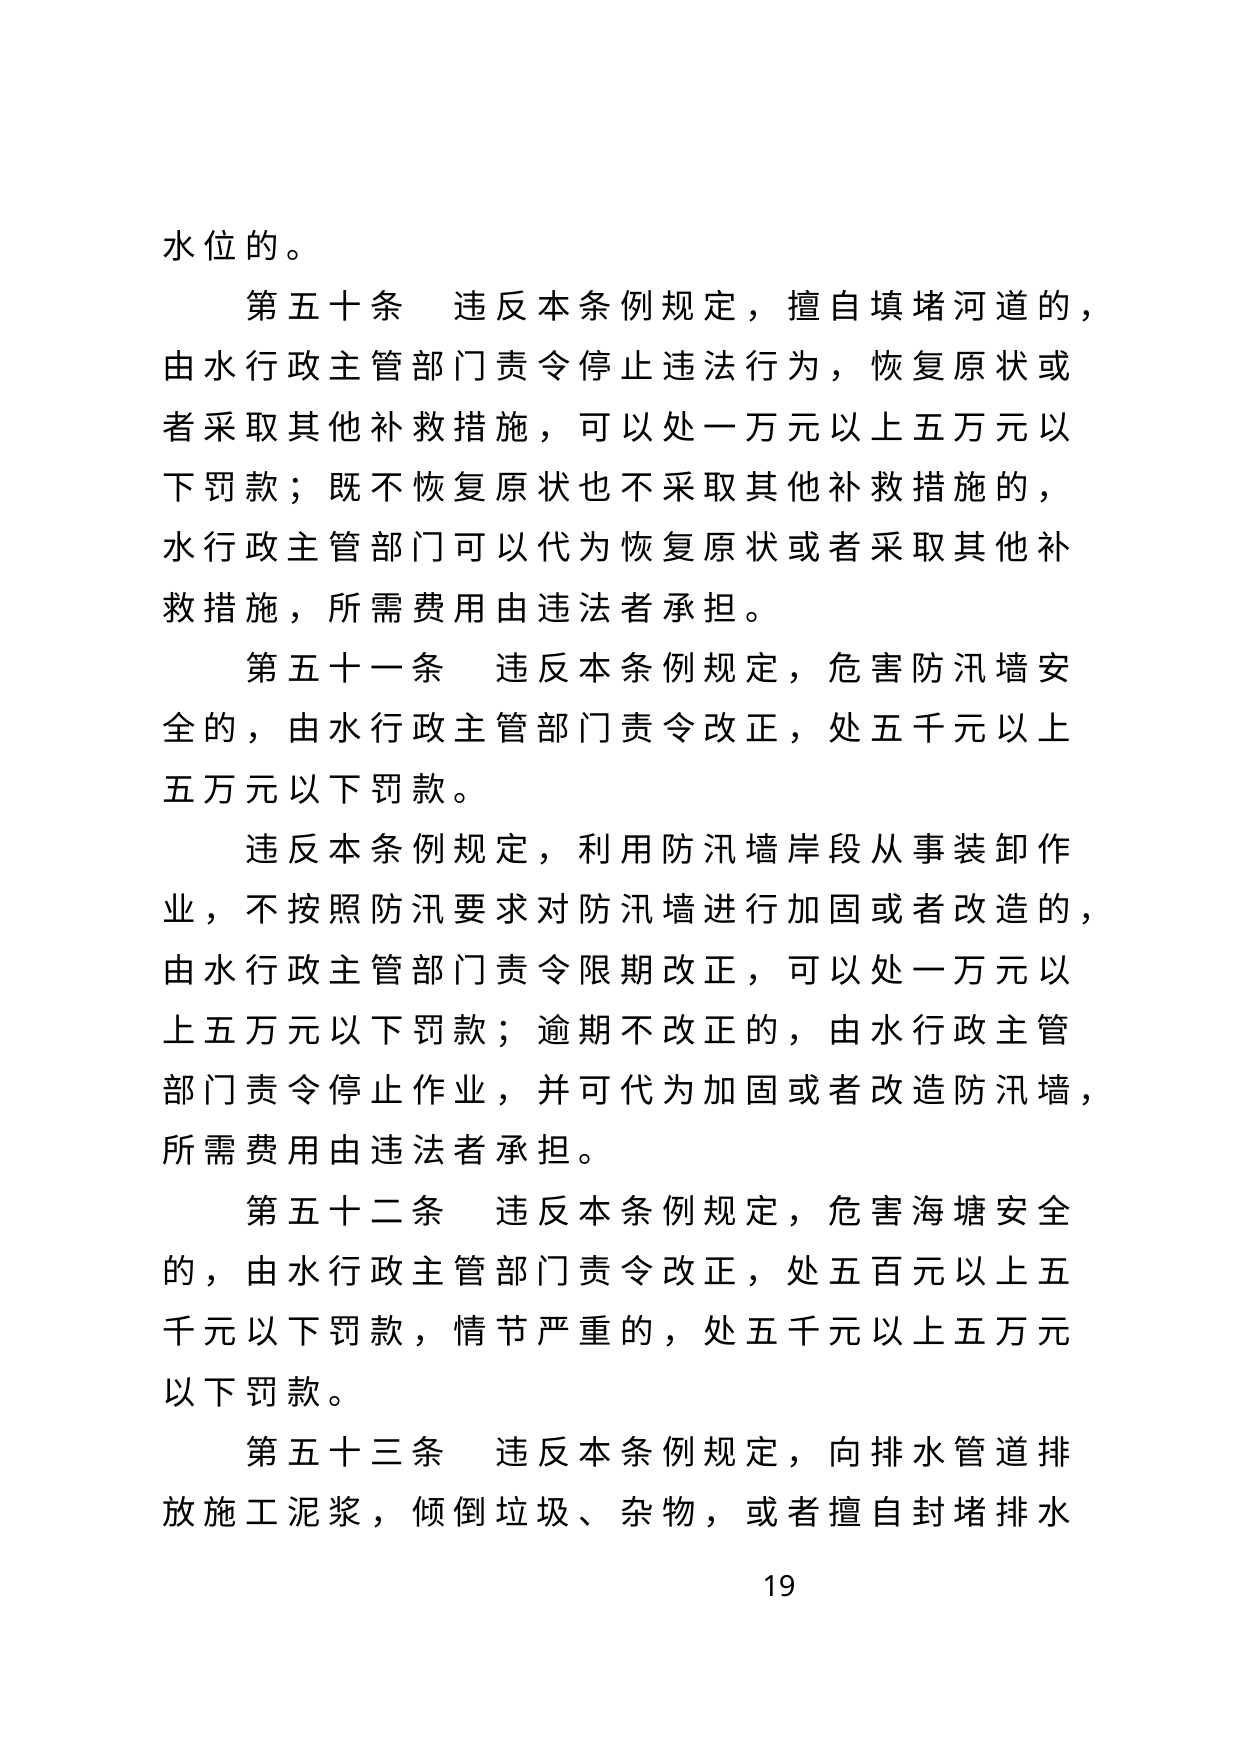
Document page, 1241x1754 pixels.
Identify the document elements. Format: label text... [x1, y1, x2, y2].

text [162, 1420, 1078, 1540]
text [162, 213, 1078, 274]
text 第五十条 违反本条例规定，擅自填堵河道的，由水行政主管部门责令停止违法行为，恢复原状或者采取其他补救措施，可以处一万元以上五万元以下罚款；既不恢复原状也不采取其他补救措施的，水行政主管部门可以代为恢复原状或者采取其他补救措施，所需费用由违法者承担。 [162, 274, 1078, 636]
text 第五十一条 违反本条例规定，危害防汛墙安全的，由水行政主管部门责令改正，处五千元以上五万元以下罚款。 [162, 636, 1078, 817]
text 违反本条例规定，利用防汛墙岸段从事装卸作业，不按照防汛要求对防汛墙进行加固或者改造的，由水行政主管部门责令限期改正，可以处一万元以上五万元以下罚款；逾期不改正的，由水行政主管部门责令停止作业，并可代为加固或者改造防汛墙，所需费用由违法者承担。 [162, 817, 1078, 1178]
text 第五十二条 违反本条例规定，危害海塘安全的，由水行政主管部门责令改正，处五百元以上五千元以下罚款，情节严重的，处五千元以上五万元以下罚款。 [162, 1178, 1078, 1420]
